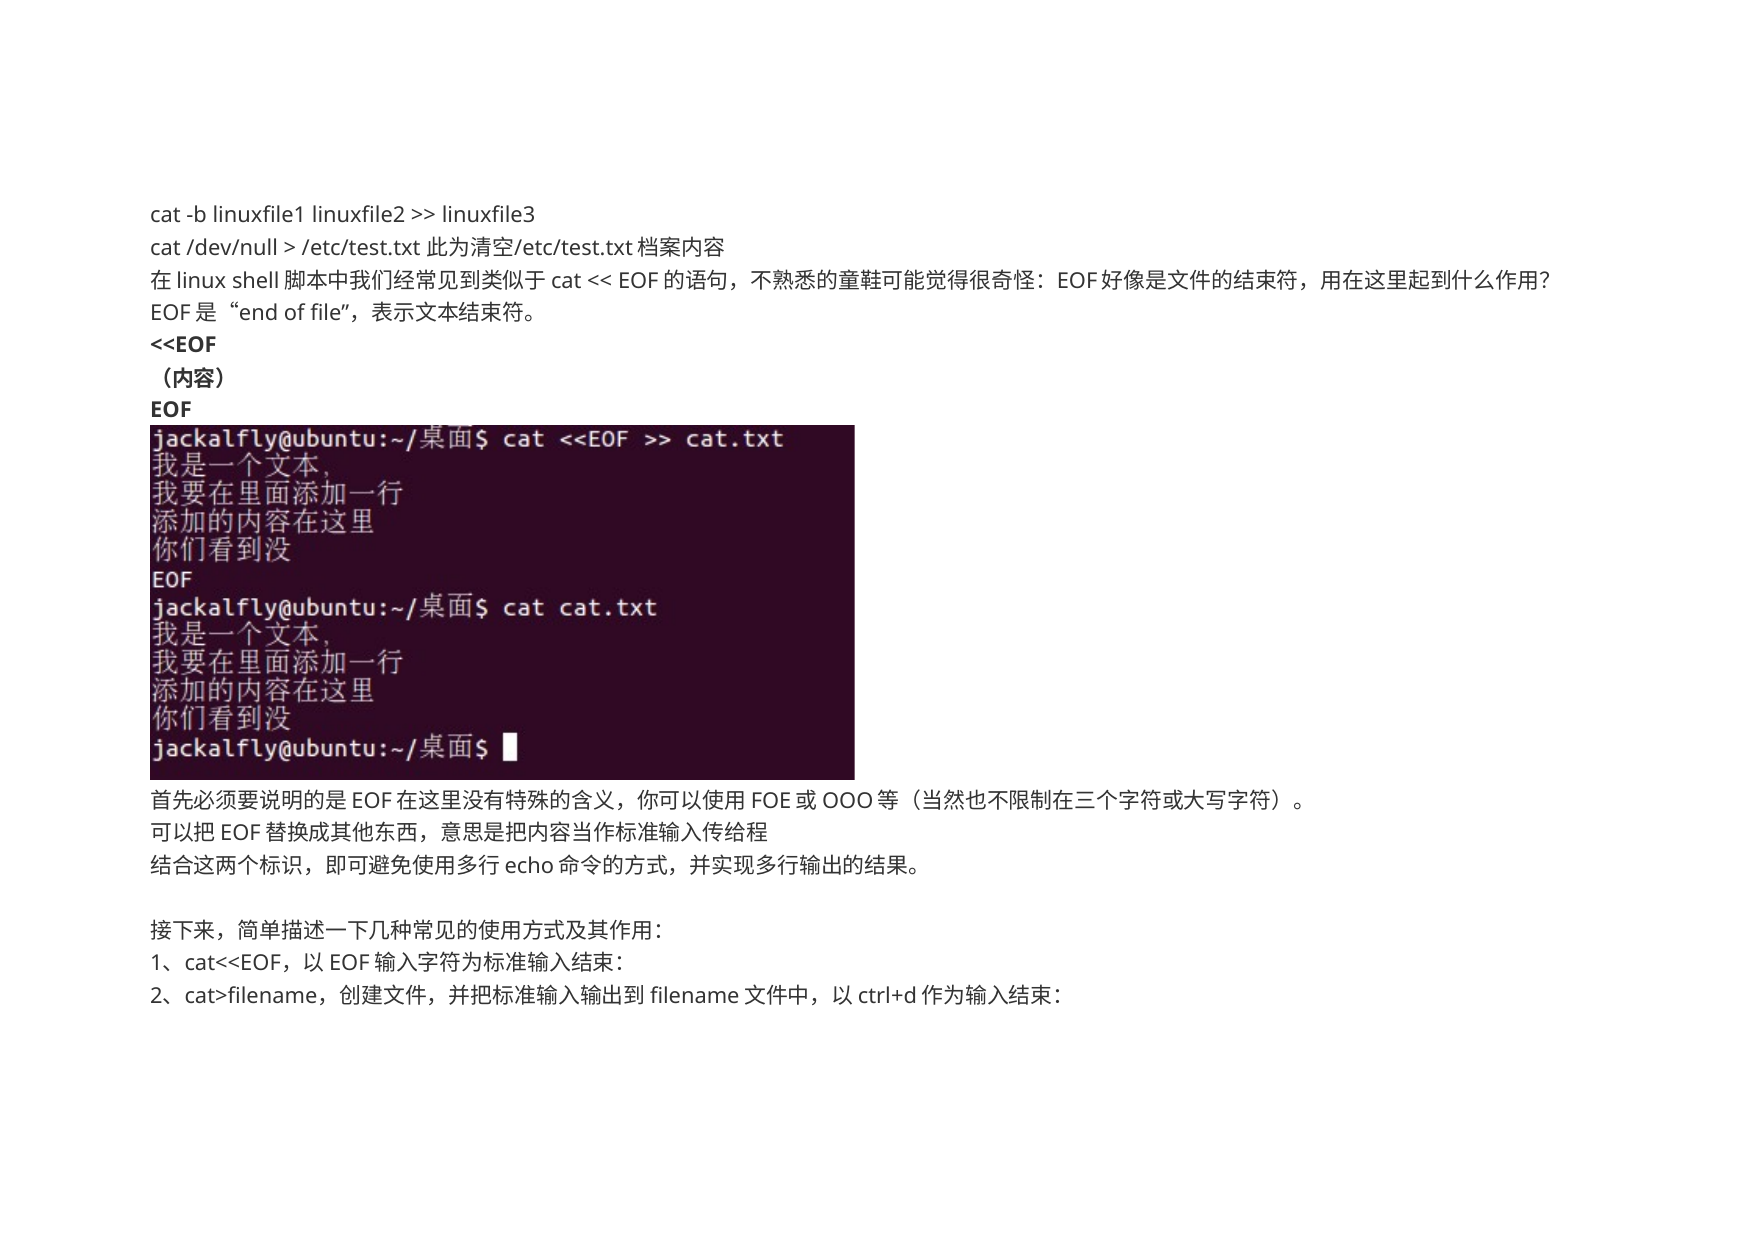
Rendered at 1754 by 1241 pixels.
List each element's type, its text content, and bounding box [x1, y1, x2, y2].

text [150, 880, 1604, 1010]
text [150, 198, 1604, 263]
text 在linux shell脚本中我们经常见到类似于cat << EOF的语句，不熟悉的童鞋可能觉得很奇怪：EOF好像是文件的结束符，用在这里起到什么作用？ EOF是“end of file”，表示文本结束符。 <<EOF （内容） EOF [150, 263, 1604, 425]
picture [150, 425, 855, 780]
